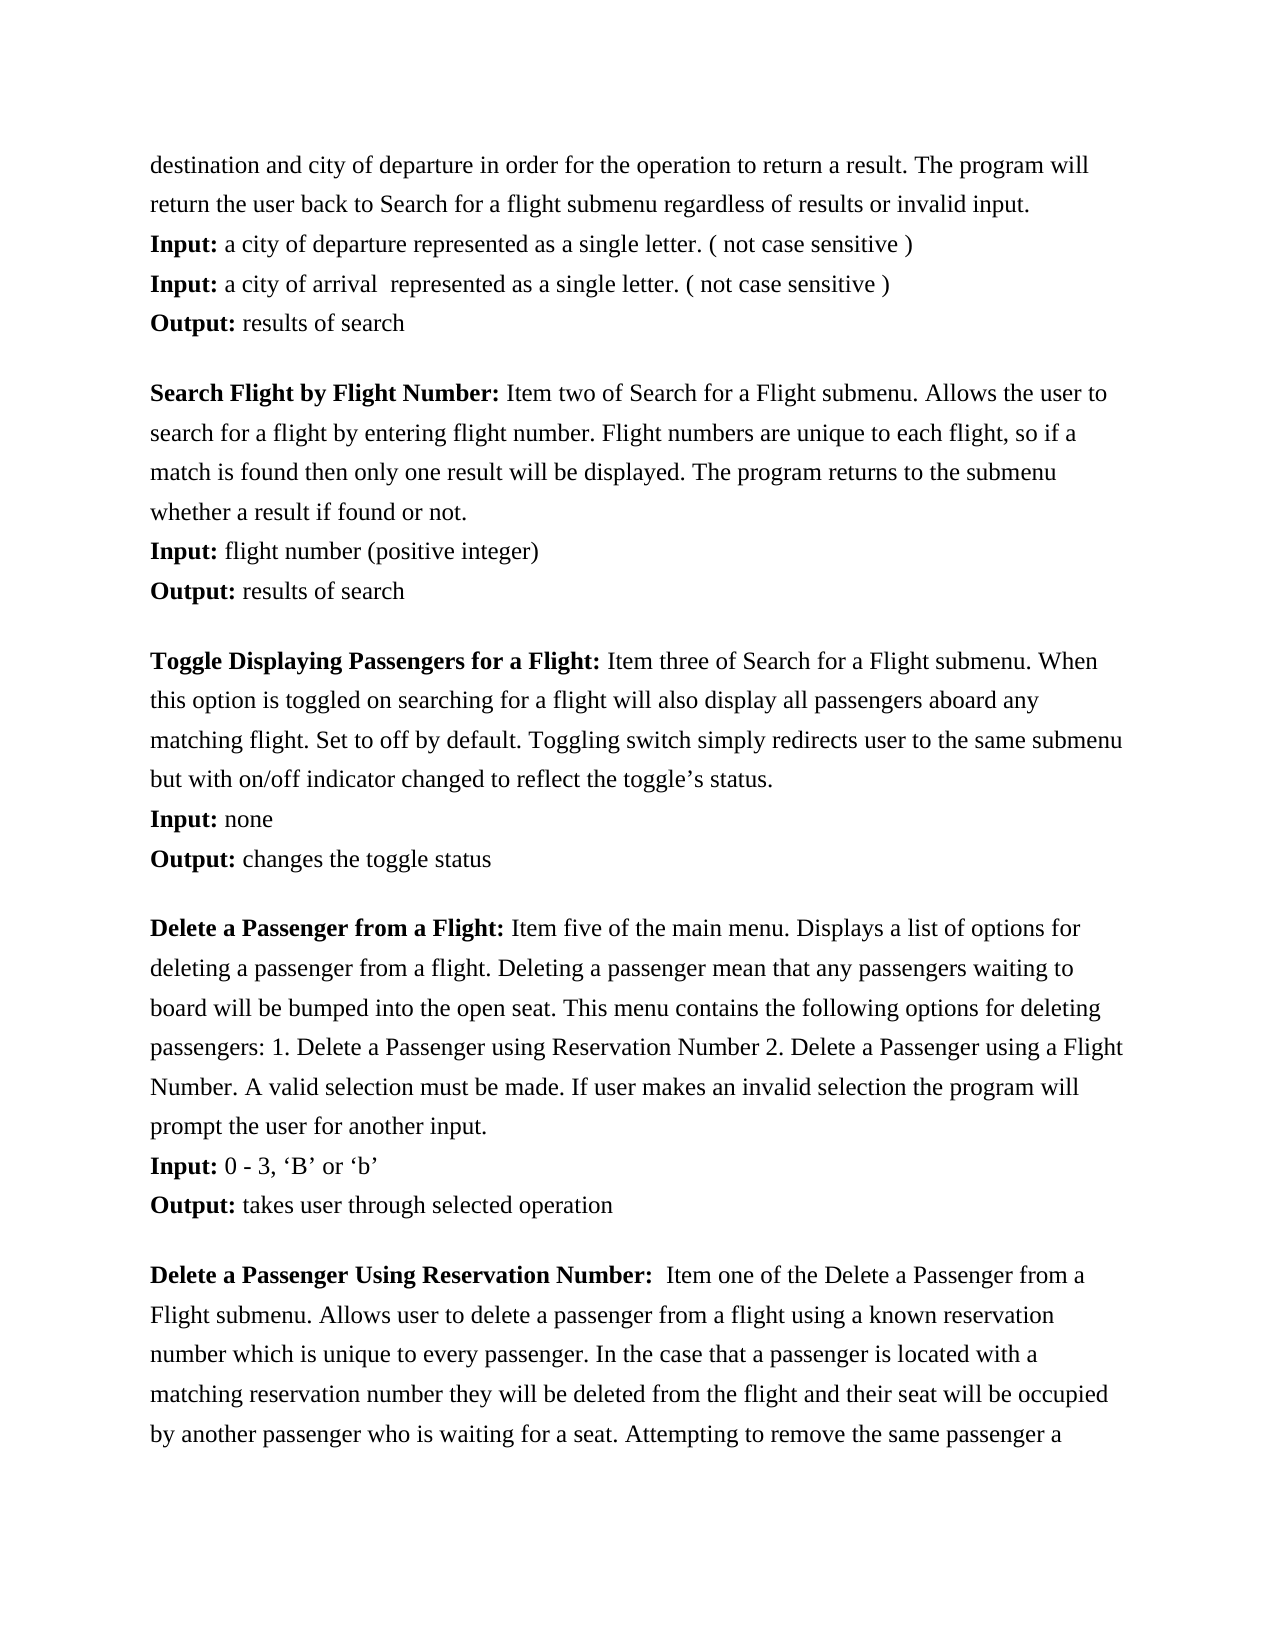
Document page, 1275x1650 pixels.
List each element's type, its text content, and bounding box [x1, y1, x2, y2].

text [150, 150, 1125, 218]
text Search Flight by Flight Number: Item two of Search for a Flight submenu. Allows the user to search for a flight by entering flight number. Flight numbers are unique to each flight, so if a match is found then only one result will be displayed. The program returns to the submenu whether a result if found or not. [150, 378, 1125, 526]
text Output: results of search [150, 308, 1125, 337]
text Output: results of search [150, 576, 1125, 605]
text Input: 0 - 3, ‘B’ or ‘b’ [150, 1151, 1125, 1180]
text Toggle Displaying Passengers for a Flight: Item three of Search for a Flight submenu. When this option is toggled on searching for a flight will also display all passengers aboard any matching flight. Set to off by default. Toggling switch simply redirects user to the same submenu but with on/off indicator changed to reflect the toggle’s status. [150, 646, 1125, 793]
text Input: none [150, 804, 1125, 833]
text Output: takes user through selected operation [150, 1191, 1125, 1219]
text Output: changes the toggle status [150, 844, 1125, 872]
text Input: a city of departure represented as a single letter. ( not case sensitive ) [150, 229, 1125, 258]
text Delete a Passenger from a Flight: Item five of the main menu. Displays a list of options for deleting a passenger from a flight. Deleting a passenger mean that any passengers waiting to board will be bumped into the open seat. This menu contains the following options for deleting passengers: 1. Delete a Passenger using Reservation Number 2. Delete a Passenger using a Flight Number. A valid selection must be made. If user makes an invalid selection the program will prompt the user for another input. [150, 913, 1125, 1140]
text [150, 1260, 1125, 1447]
text Input: a city of arrival represented as a single letter. ( not case sensitive ) [150, 269, 1125, 297]
text Input: flight number (positive integer) [150, 536, 1125, 565]
